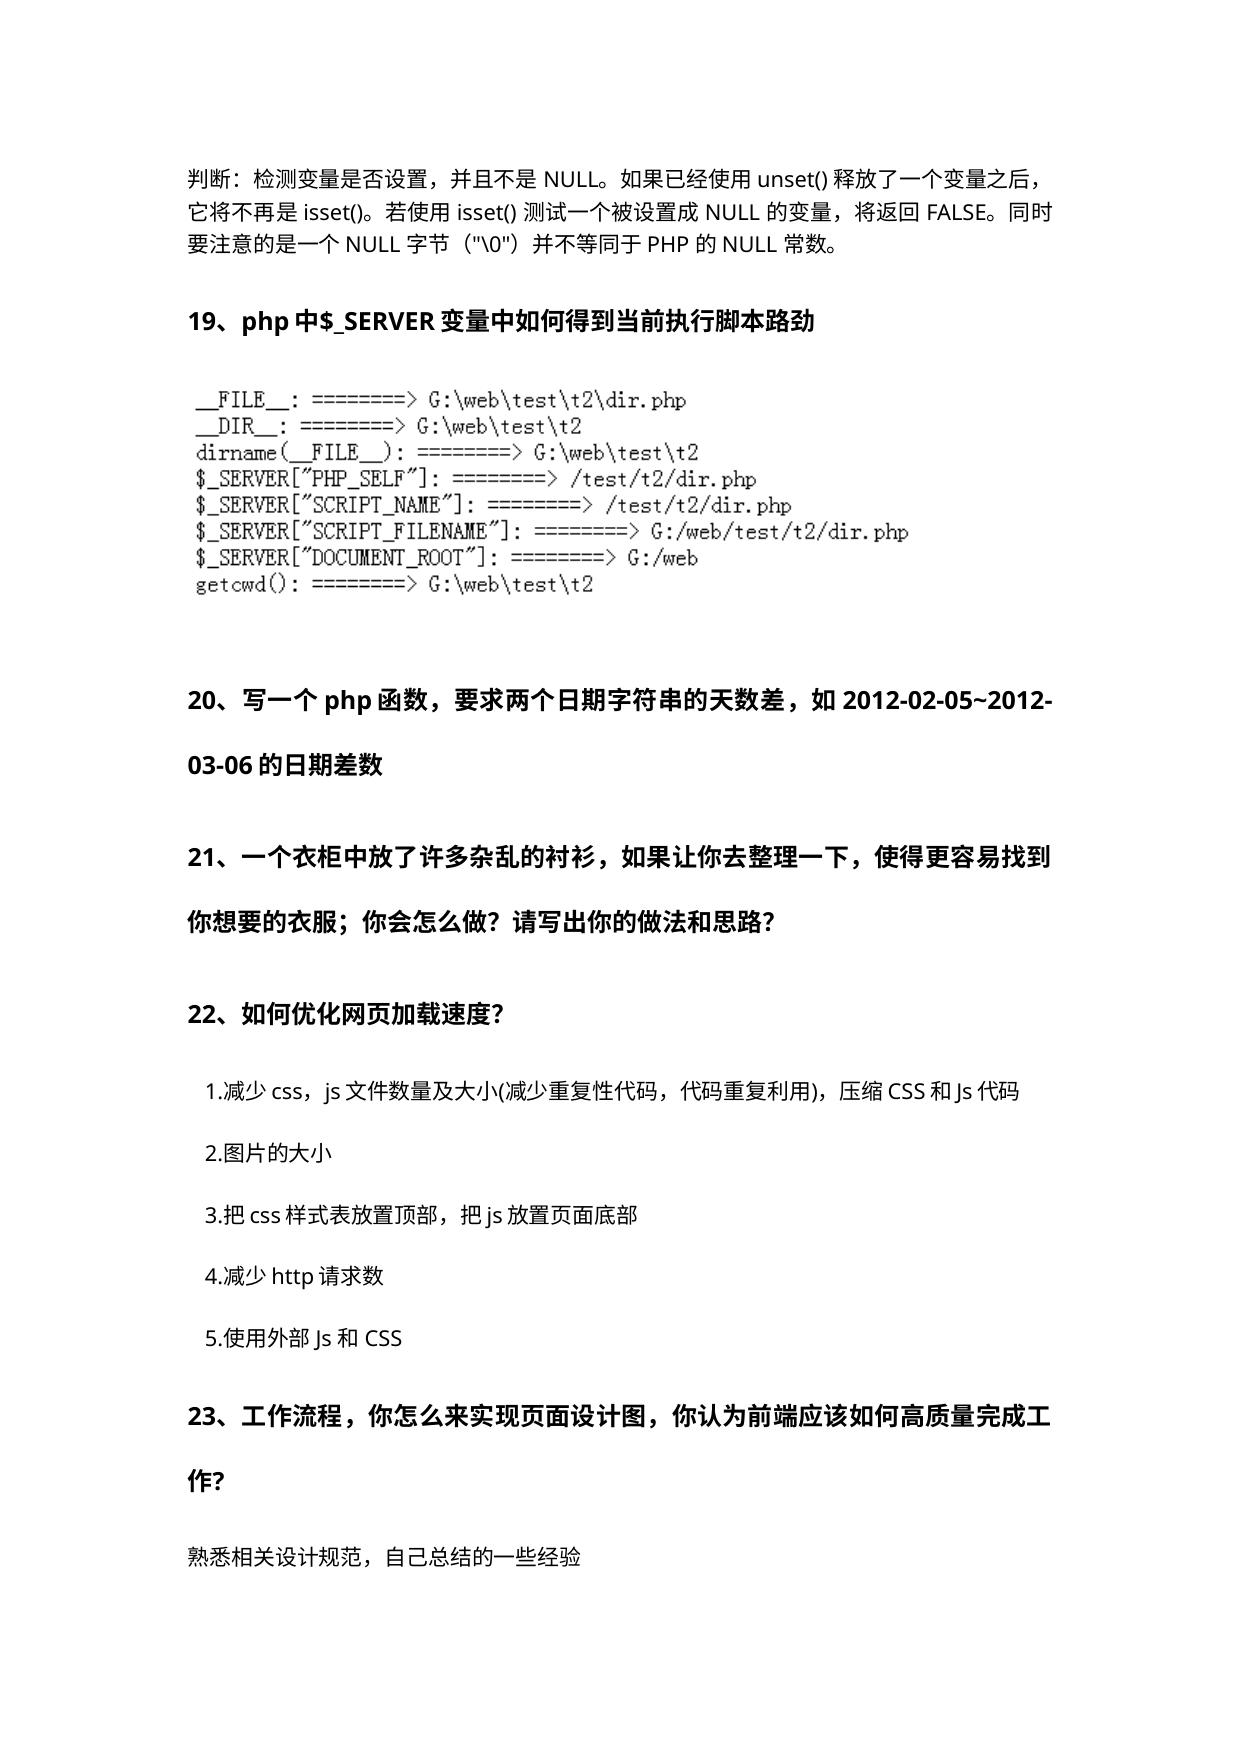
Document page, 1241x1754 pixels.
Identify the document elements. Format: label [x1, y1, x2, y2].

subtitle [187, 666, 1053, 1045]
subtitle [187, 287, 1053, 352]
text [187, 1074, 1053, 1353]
picture [187, 378, 944, 610]
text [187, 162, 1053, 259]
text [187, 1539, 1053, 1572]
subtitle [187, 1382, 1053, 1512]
